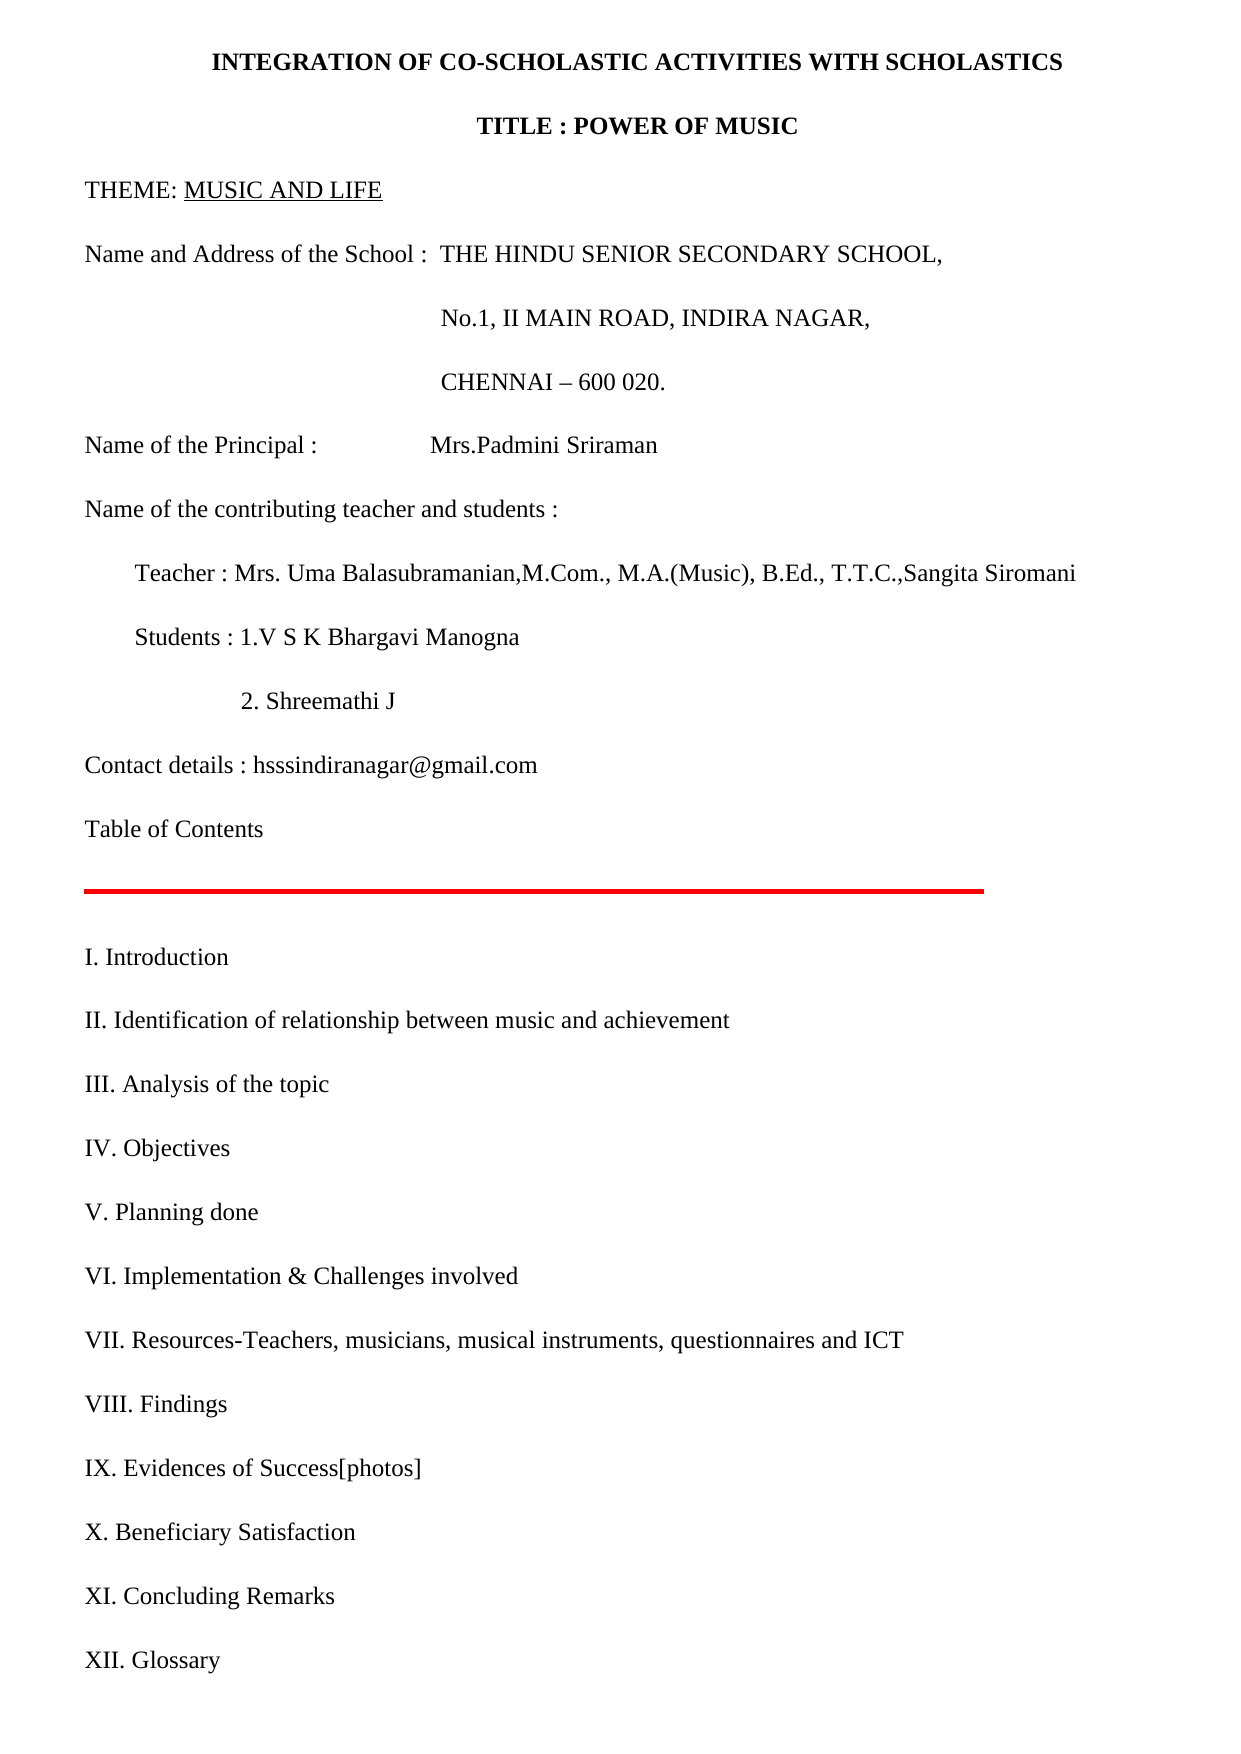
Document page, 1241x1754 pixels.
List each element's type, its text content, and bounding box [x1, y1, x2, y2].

text I. Introduction [84, 942, 1191, 970]
text Name of the contributing teacher and students : [84, 494, 1191, 523]
text 2. Shreemathi J [84, 686, 1191, 715]
text V. Planning done [84, 1197, 1191, 1226]
text CHENNAI – 600 020. [84, 367, 1191, 395]
text IV. Objectives [84, 1133, 1191, 1162]
text VIII. Findings [84, 1389, 1191, 1418]
text Contact details : hsssindiranagar@gmail.com [84, 750, 1191, 779]
text No.1, II MAIN ROAD, INDIRA NAGAR, [84, 303, 1191, 331]
text II. Identification of relationship between music and achievement [84, 1006, 1191, 1034]
text Name of the Principal : Mrs.Padmini Sriraman [84, 431, 1191, 459]
text Name and Address of the School : THE HINDU SENIOR SECONDARY SCHOOL, [84, 239, 1191, 267]
text III. Analysis of the topic [84, 1069, 1191, 1098]
text XII. Glossary [84, 1645, 1191, 1674]
text Students : 1.V S K Bhargavi Manogna [84, 622, 1191, 651]
text VI. Implementation & Challenges involved [84, 1261, 1191, 1290]
text IX. Evidences of Success[photos] [84, 1453, 1191, 1482]
text Table of Contents [84, 814, 1191, 843]
text XI. Concluding Remarks [84, 1581, 1191, 1610]
text TITLE : POWER OF MUSIC [84, 111, 1191, 139]
text VII. Resources-Teachers, musicians, musical instruments, questionnaires and ICT [84, 1325, 1191, 1354]
text INTEGRATION OF CO-SCHOLASTIC ACTIVITIES WITH SCHOLASTICS [84, 47, 1191, 76]
text THEME: MUSIC AND LIFE [84, 175, 1191, 203]
text Teacher : Mrs. Uma Balasubramanian,M.Com., M.A.(Music), B.Ed., T.T.C.,Sangita Siromani [84, 558, 1191, 587]
text X. Beneficiary Satisfaction [84, 1517, 1191, 1546]
